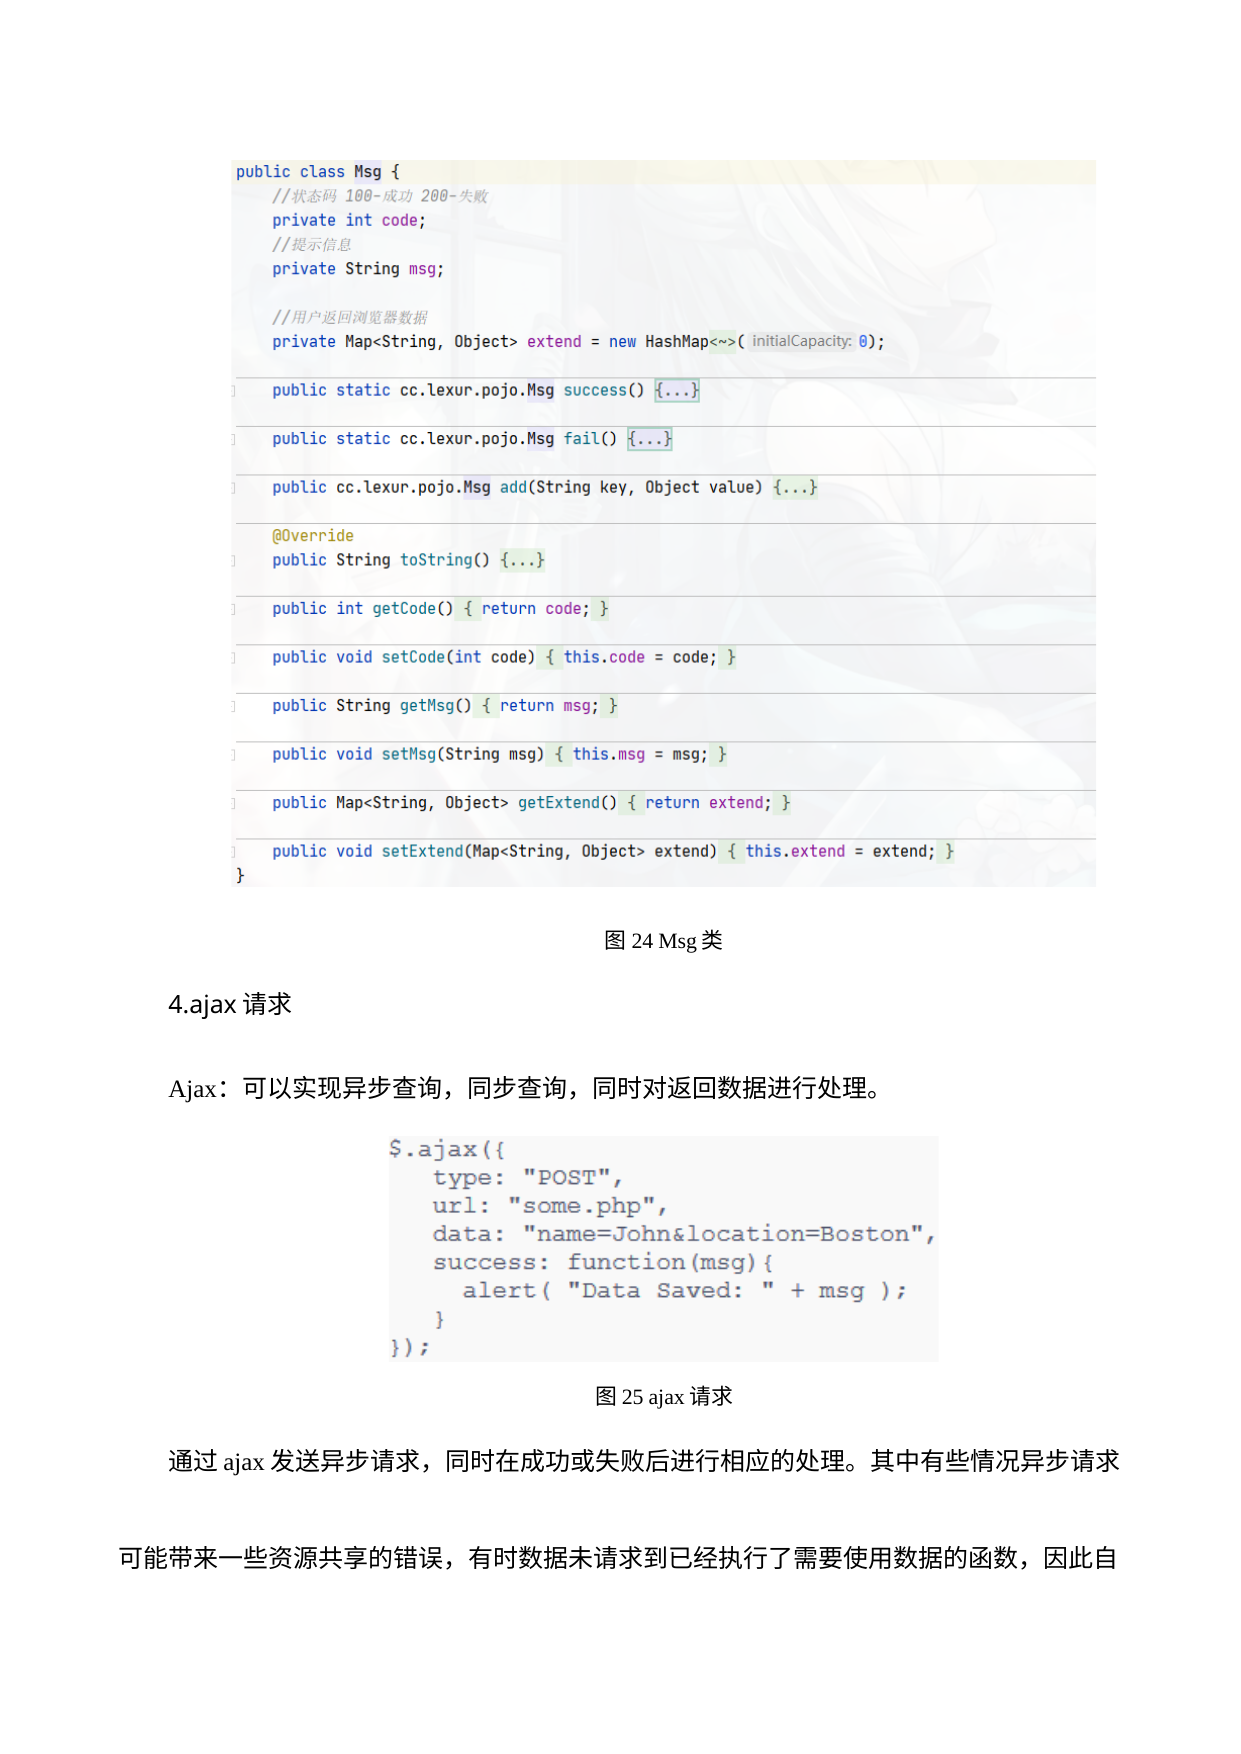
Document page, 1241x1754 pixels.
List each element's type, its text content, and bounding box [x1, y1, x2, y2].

picture [231, 160, 1097, 887]
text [118, 1427, 1122, 1589]
subtitle 4.ajax请求 [118, 971, 1122, 1036]
picture [388, 1136, 939, 1362]
text Ajax：可以实现异步查询，同步查询，同时对返回数据进行处理。 [118, 1054, 1122, 1119]
